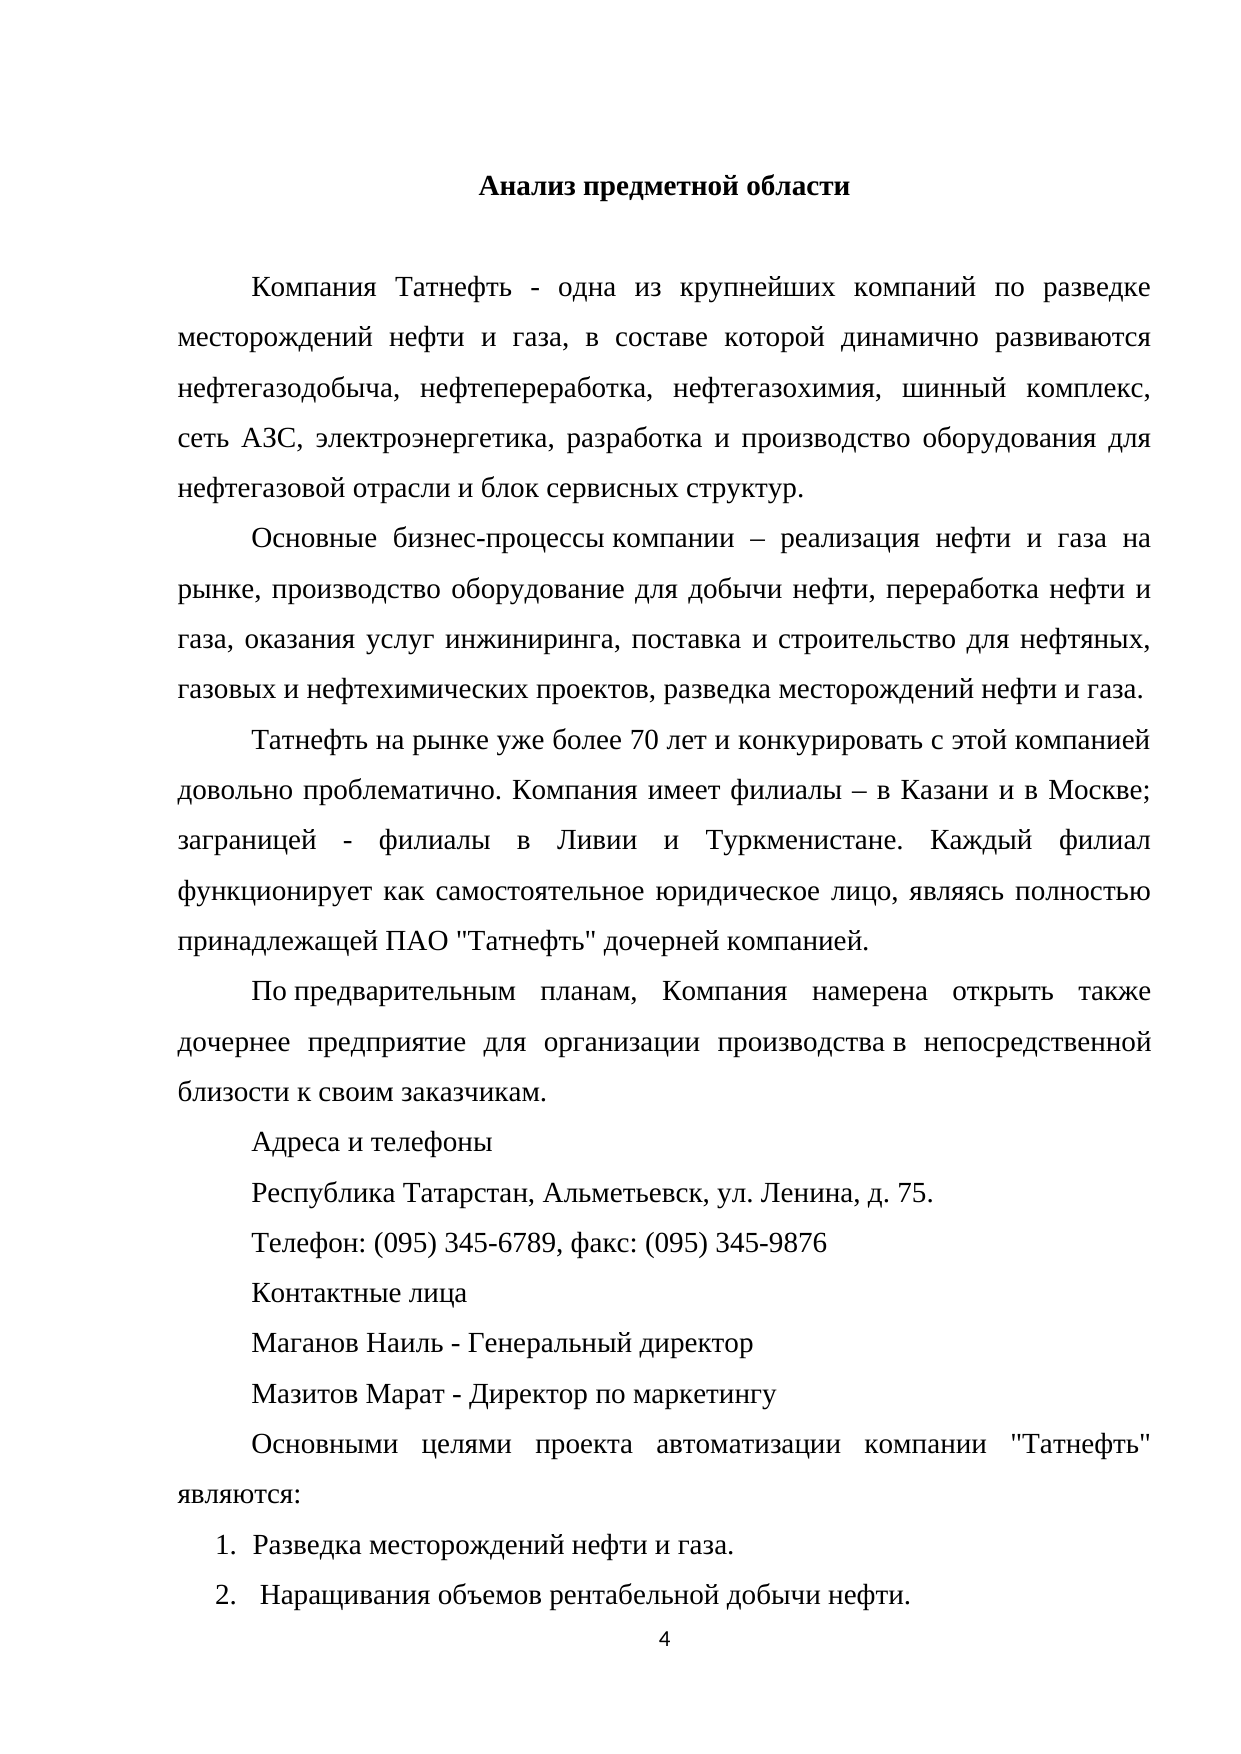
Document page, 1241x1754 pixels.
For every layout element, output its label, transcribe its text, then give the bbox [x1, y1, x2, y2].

text Анализ предметной области [177, 168, 1152, 202]
text Основными целями проекта автоматизации компании "Татнефть" являются: [177, 1426, 1152, 1510]
text Адреса и телефоны [177, 1124, 1152, 1158]
text Контактные лица [177, 1275, 1152, 1309]
text Телефон: (095) 345-6789, факс: (095) 345-9876 [177, 1225, 1152, 1258]
list Наращивания объемов рентабельной добычи нефти. [215, 1577, 1152, 1611]
text Компания Татнефть - одна из крупнейших компаний по разведке месторождений нефти и газа, в составе которой динамично развиваются нефтегазодобыча, нефтепереработка, нефтегазохимия, шинный комплекс, сеть АЗС, электроэнергетика, разработка и производство оборудования для нефтегазовой отрасли и блок сервисных структур. [177, 269, 1152, 504]
text Основные бизнес-процессы компании – реализация нефти и газа на рынке, производство оборудование для добычи нефти, переработка нефти и газа, оказания услуг инжиниринга, поставка и строительство для нефтяных, газовых и нефтехимических проектов, разведка месторождений нефти и газа. [177, 521, 1152, 705]
text Республика Татарстан, Альметьевск, ул. Ленина, д. 75. [177, 1175, 1152, 1208]
list Разведка месторождений нефти и газа. [215, 1527, 1152, 1560]
text Маганов Наиль - Генеральный директор [177, 1326, 1152, 1359]
text Мазитов Марат - Директор по маркетингу [177, 1376, 1152, 1409]
text По предварительным планам, Компания намерена открыть также дочернее предприятие для организации производства в непосредственной близости к своим заказчикам. [177, 973, 1152, 1108]
text Татнефть на рынке уже более 70 лет и конкурировать с этой компанией довольно проблематично. Компания имеет филиалы – в Казани и в Москве; заграницей - филиалы в Ливии и Туркменистане. Каждый филиал функционирует как самостоятельное юридическое лицо, являясь полностью принадлежащей ПАО "Татнефть" дочерней компанией. [177, 722, 1152, 957]
